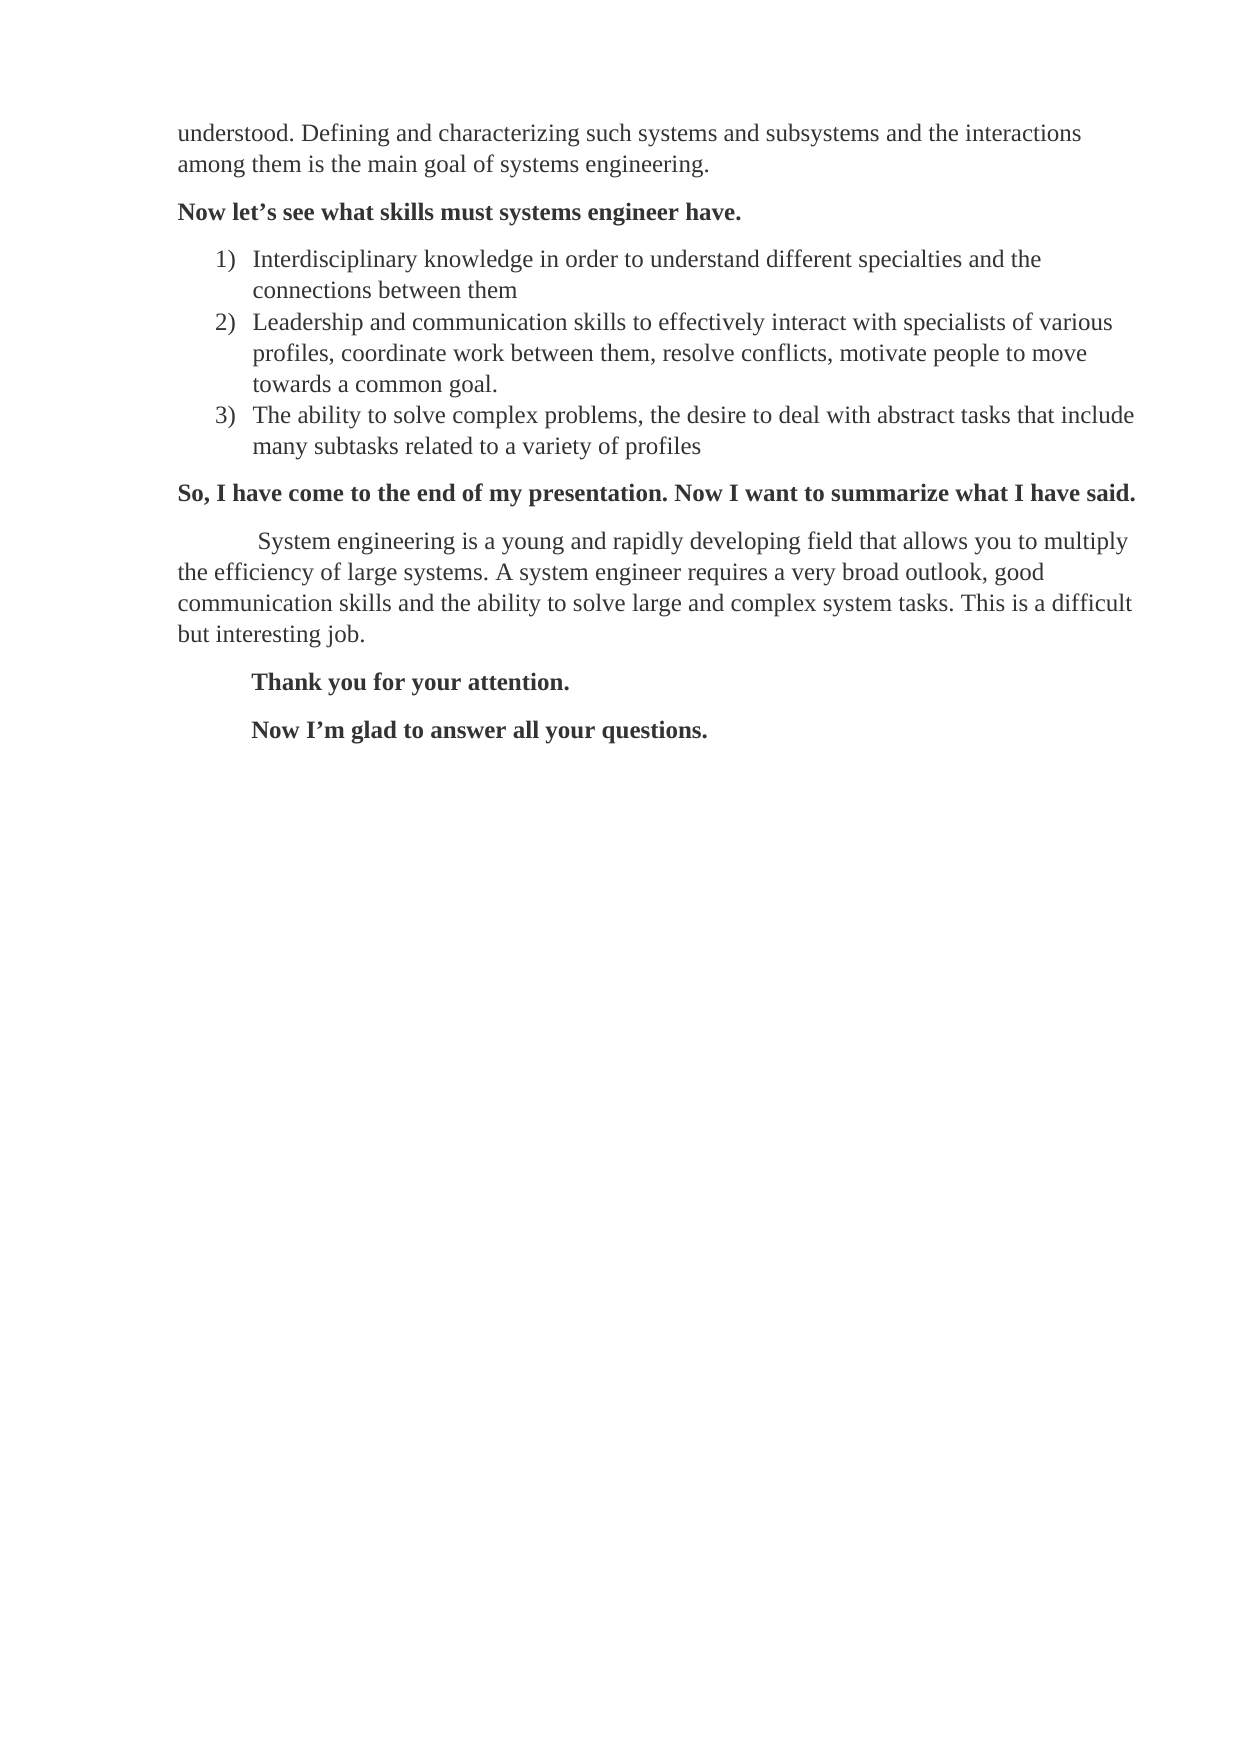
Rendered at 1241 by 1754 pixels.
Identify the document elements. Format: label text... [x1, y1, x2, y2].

text So, I have come to the end of my presentation. Now I want to summarize what I have said. [177, 478, 1152, 507]
text Now I’m glad to answer all your questions. [177, 715, 1152, 743]
text Thank you for your attention. [177, 667, 1152, 696]
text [177, 118, 1152, 178]
list Leadership and communication skills to effectively interact with specialists of various profiles, coordinate work between them, resolve conflicts, motivate people to move towards a common goal. [215, 307, 1152, 397]
text Now let’s see what skills must systems engineer have. [177, 197, 1152, 226]
list Interdisciplinary knowledge in order to understand different specialties and the connections between them [215, 244, 1152, 304]
list The ability to solve complex problems, the desire to deal with abstract tasks that include many subtasks related to a variety of profiles [215, 400, 1152, 459]
text System engineering is a young and rapidly developing field that allows you to multiply the efficiency of large systems. A system engineer requires a very broad outlook, good communication skills and the ability to solve large and complex system tasks. This is a difficult but interesting job. [177, 526, 1152, 648]
